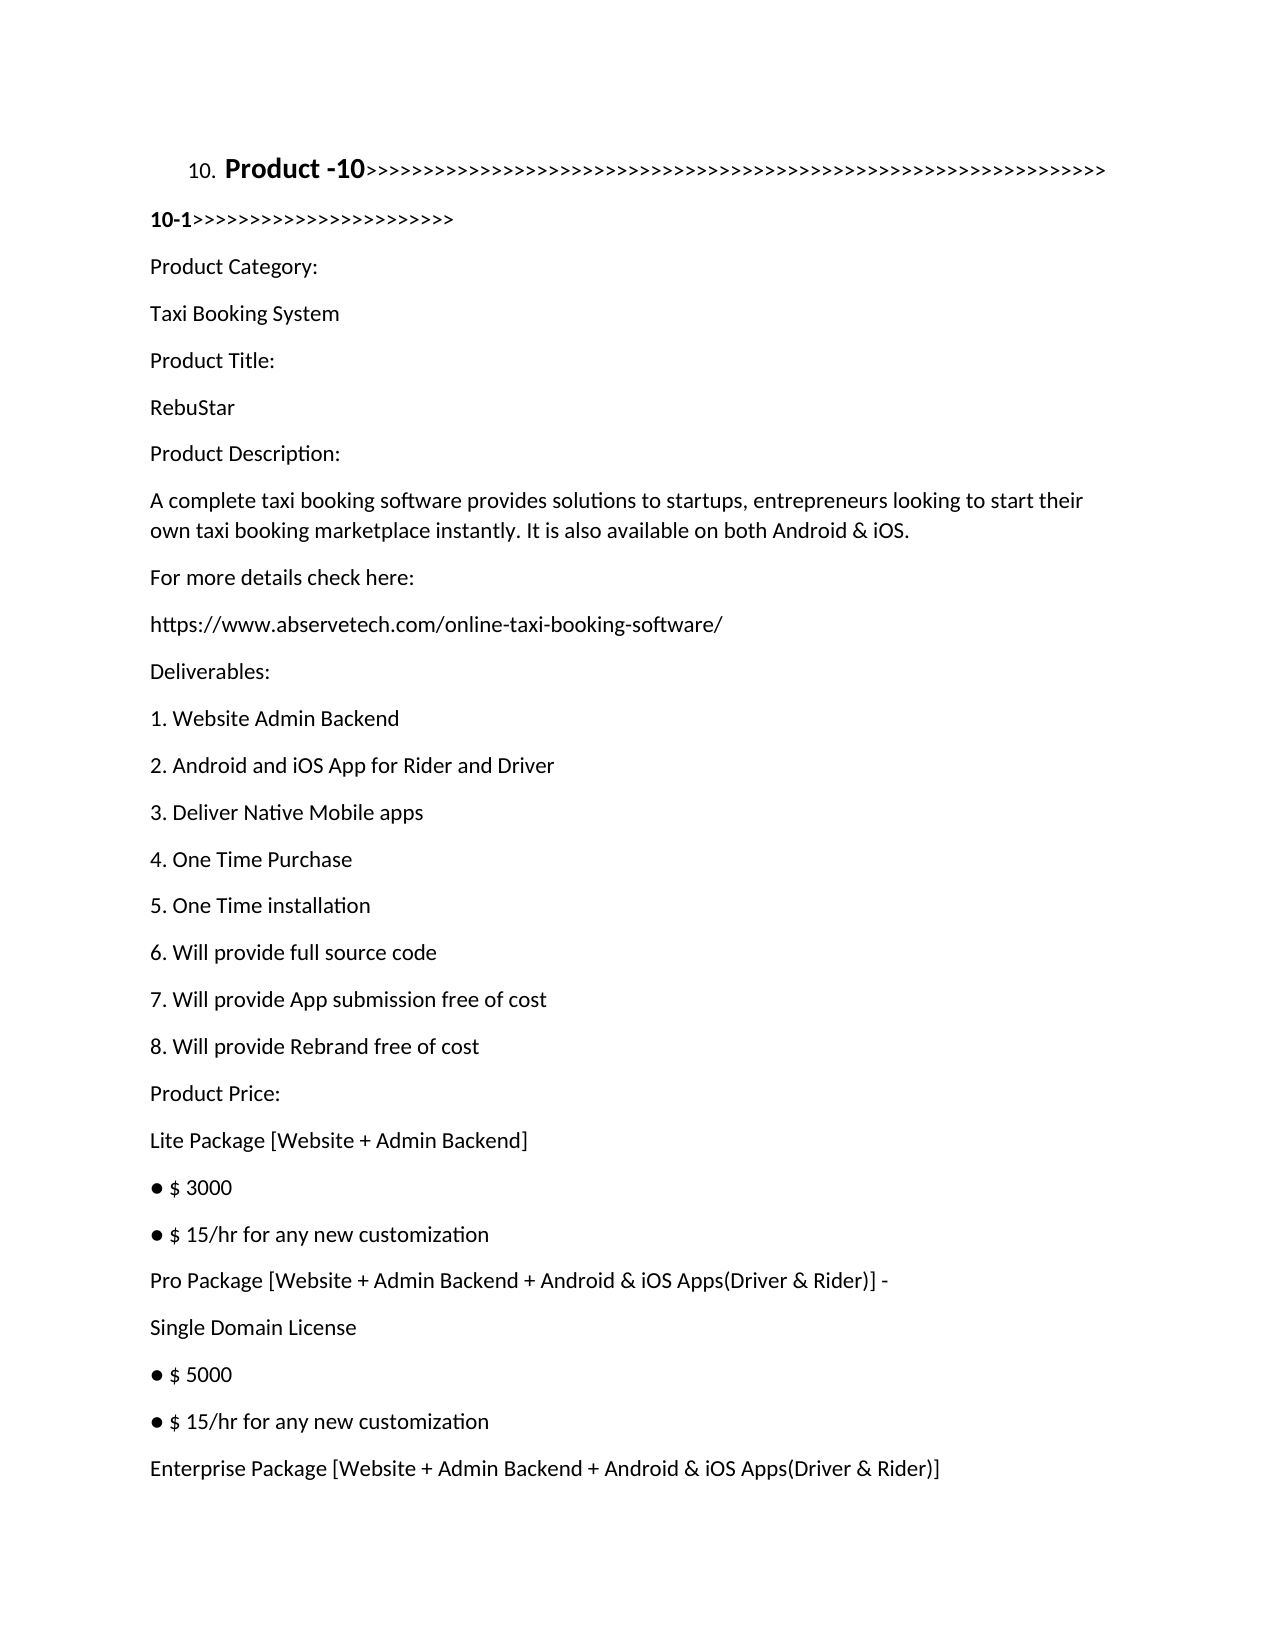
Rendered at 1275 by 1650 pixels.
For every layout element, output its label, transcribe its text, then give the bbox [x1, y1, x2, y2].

text A complete taxi booking software provides solutions to startups, entrepreneurs looking to start their own taxi booking marketplace instantly. It is also available on both Android & iOS. [150, 486, 1125, 544]
text 2. Android and iOS App for Rider and Driver [150, 751, 1125, 779]
text 3. Deliver Native Mobile apps [150, 798, 1125, 826]
text Lite Package [Website + Admin Backend] [150, 1126, 1125, 1154]
text For more details check here: [150, 563, 1125, 591]
text 8. Will provide Rebrand free of cost [150, 1032, 1125, 1060]
text RebuStar [150, 393, 1125, 421]
text https://www.abservetech.com/online-taxi-booking-software/ [150, 610, 1125, 638]
text 4. One Time Purchase [150, 845, 1125, 873]
text ● $ 5000 [150, 1360, 1125, 1388]
text Enterprise Package [Website + Admin Backend + Android & iOS Apps(Driver & Rider)] [150, 1454, 1125, 1482]
list Product -10>>>>>>>>>>>>>>>>>>>>>>>>>>>>>>>>>>>>>>>>>>>>>>>>>>>>>>>>>>>>>>>>> [187, 150, 1125, 186]
text Product Description: [150, 439, 1125, 467]
text 5. One Time installation [150, 892, 1125, 919]
text ● $ 3000 [150, 1173, 1125, 1201]
text ● $ 15/hr for any new customization [150, 1407, 1125, 1435]
text 10-1>>>>>>>>>>>>>>>>>>>>>>> [150, 205, 1125, 233]
text 6. Will provide full source code [150, 938, 1125, 966]
text ● $ 15/hr for any new customization [150, 1220, 1125, 1248]
text Product Category: [150, 252, 1125, 280]
text Product Title: [150, 346, 1125, 374]
text Deliverables: [150, 657, 1125, 685]
text Pro Package [Website + Admin Backend + Android & iOS Apps(Driver & Rider)] - [150, 1267, 1125, 1294]
text Taxi Booking System [150, 299, 1125, 327]
text 1. Website Admin Backend [150, 704, 1125, 732]
text 7. Will provide App submission free of cost [150, 985, 1125, 1013]
text Single Domain License [150, 1313, 1125, 1341]
text Product Price: [150, 1079, 1125, 1107]
